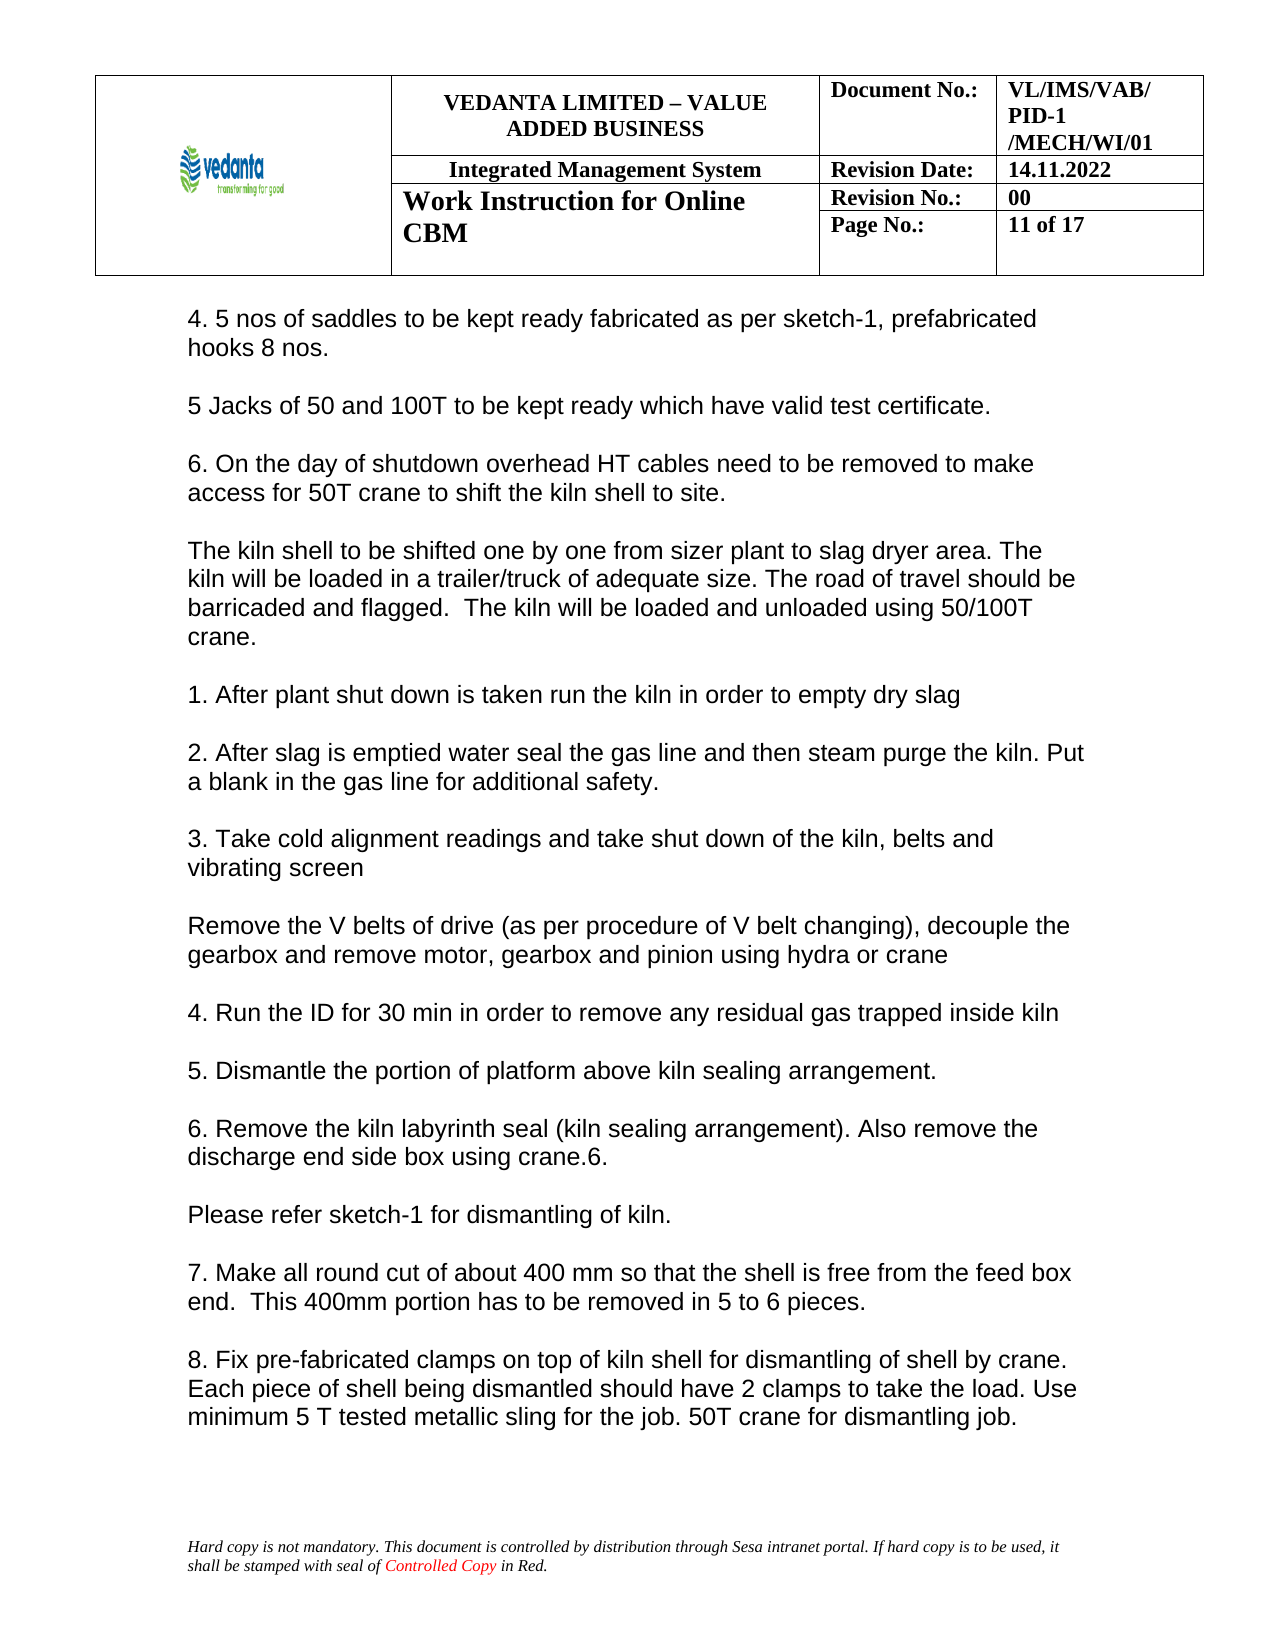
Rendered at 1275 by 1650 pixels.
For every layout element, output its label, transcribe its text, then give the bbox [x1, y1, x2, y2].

text 4. 5 nos of saddles to be kept ready fabricated as per sketch-1, prefabricated hooks 8 nos. [187, 304, 1087, 362]
text Please refer sketch-1 for dismantling of kiln. [187, 1200, 1087, 1229]
text 7. Make all round cut of about 400 mm so that the shell is free from the feed box end. This 400mm portion has to be removed in 5 to 6 pieces. [187, 1258, 1087, 1316]
text Remove the V belts of drive (as per procedure of V belt changing), decouple the gearbox and remove motor, gearbox and pinion using hydra or crane [187, 911, 1087, 969]
text 2. After slag is emptied water seal the gas line and then steam purge the kiln. Put a blank in the gas line for additional safety. [187, 738, 1087, 795]
text 6. On the day of shutdown overhead HT cables need to be removed to make access for 50T crane to shift the kiln shell to site. [187, 449, 1087, 507]
picture [112, 110, 362, 232]
text 3. Take cold alignment readings and take shut down of the kiln, belts and vibrating screen [187, 824, 1087, 882]
text 5. Dismantle the portion of platform above kiln sealing arrangement. [187, 1056, 1087, 1084]
text 5 Jacks of 50 and 100T to be kept ready which have valid test certificate. [187, 391, 1087, 420]
text 1. After plant shut down is taken run the kiln in order to empty dry slag [187, 680, 1087, 709]
text 6. Remove the kiln labyrinth seal (kiln sealing arrangement). Also remove the discharge end side box using crane.6. [187, 1114, 1087, 1171]
text 8. Fix pre-fabricated clamps on top of kiln shell for dismantling of shell by crane. Each piece of shell being dismantled should have 2 clamps to take the load. Use minimum 5 T tested metallic sling for the job. 50T crane for dismantling job. [187, 1345, 1087, 1431]
text 4. Run the ID for 30 min in order to remove any residual gas trapped inside kiln [187, 998, 1087, 1027]
text The kiln shell to be shifted one by one from sizer plant to slag dryer area. The kiln will be loaded in a trailer/truck of adequate size. The road of travel should be barricaded and flagged. The kiln will be loaded and unloaded using 50/100T crane. [187, 536, 1087, 651]
